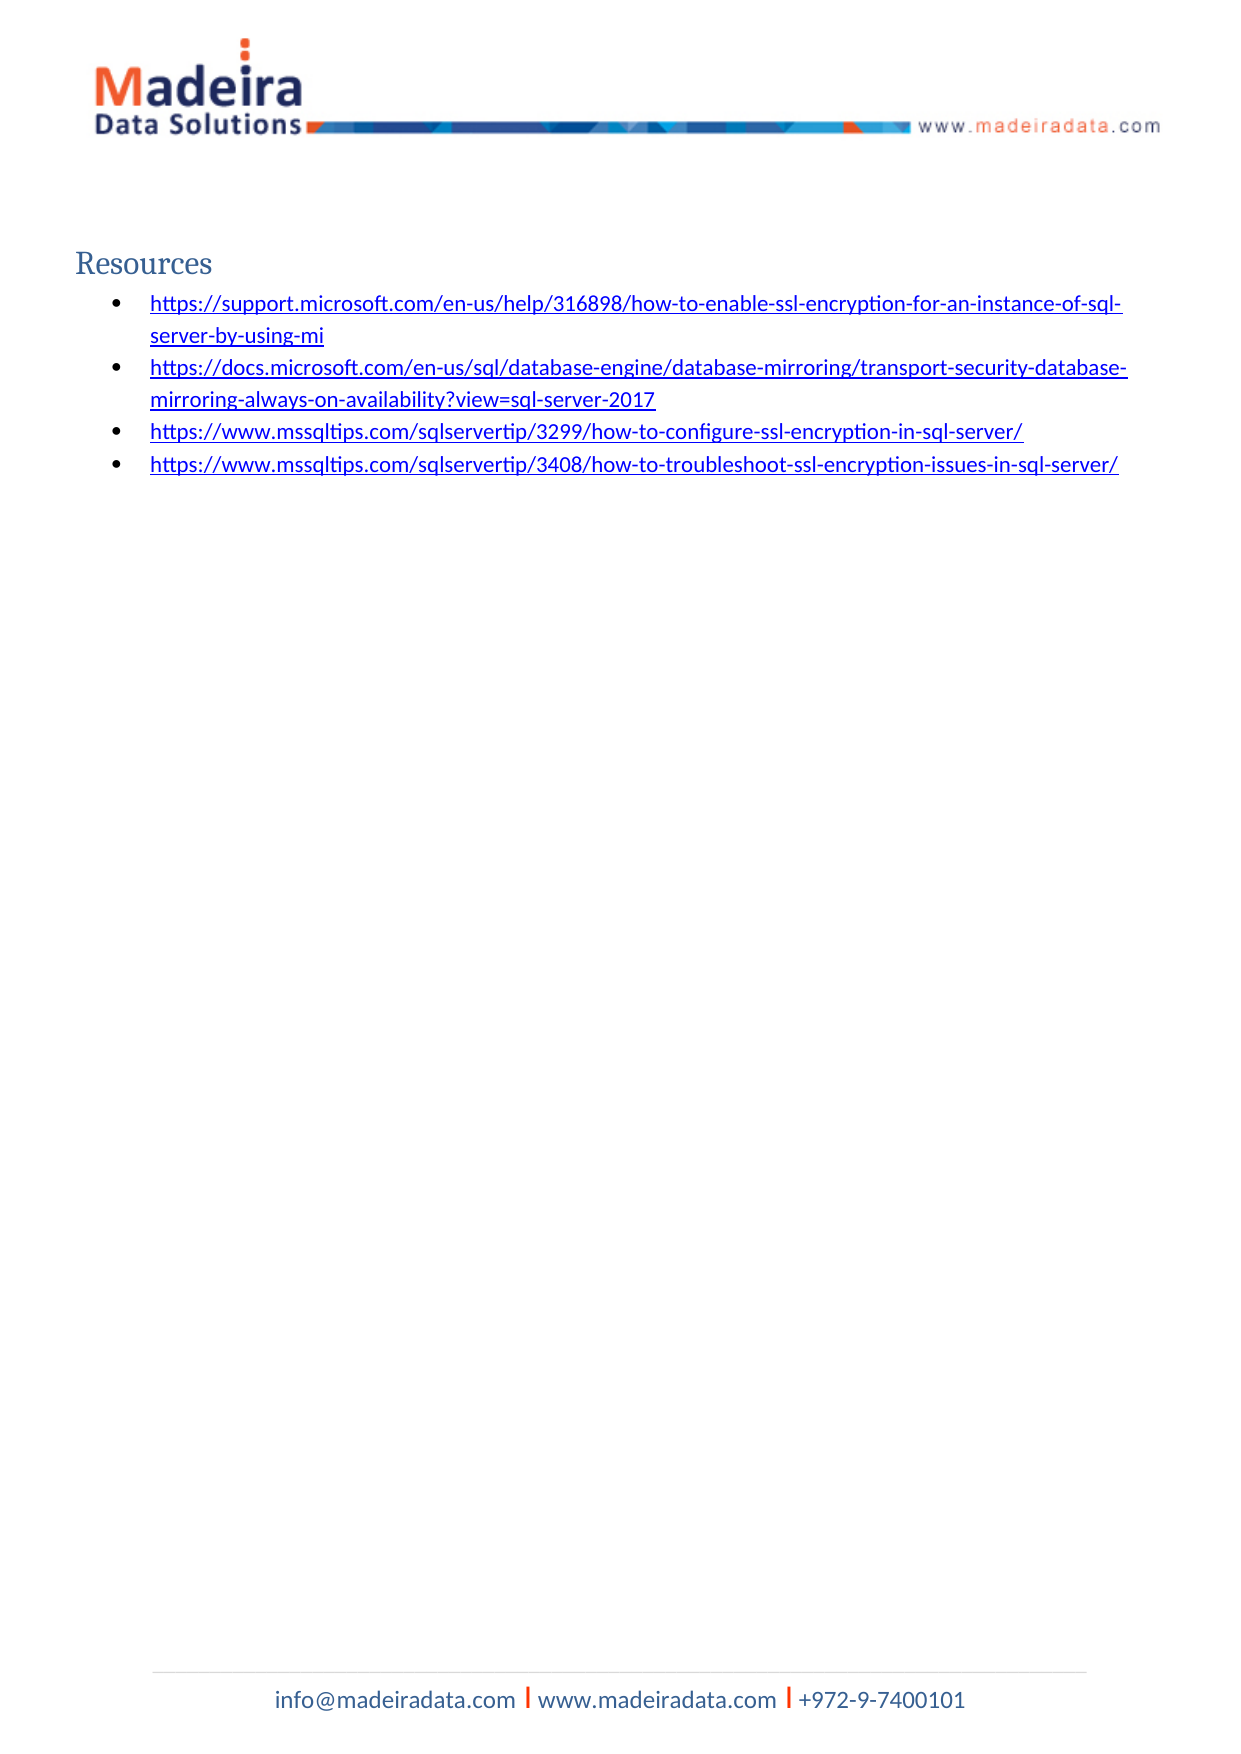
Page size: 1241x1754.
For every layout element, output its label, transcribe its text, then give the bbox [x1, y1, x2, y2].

list https://docs.microsoft.com/en-us/sql/database-engine/database-mirroring/transport-security-database-mirroring-always-on-availability?view=sql-server-2017 [112, 353, 1165, 413]
subtitle Resources [75, 245, 1165, 283]
list https://www.mssqltips.com/sqlservertip/3408/how-to-troubleshoot-ssl-encryption-issues-in-sql-server/ [112, 450, 1165, 478]
list https://www.mssqltips.com/sqlservertip/3299/how-to-configure-ssl-encryption-in-sql-server/ [112, 417, 1165, 446]
picture [75, 37, 1166, 164]
list https://support.microsoft.com/en-us/help/316898/how-to-enable-ssl-encryption-for-an-instance-of-sql-server-by-using-mi [112, 289, 1165, 349]
